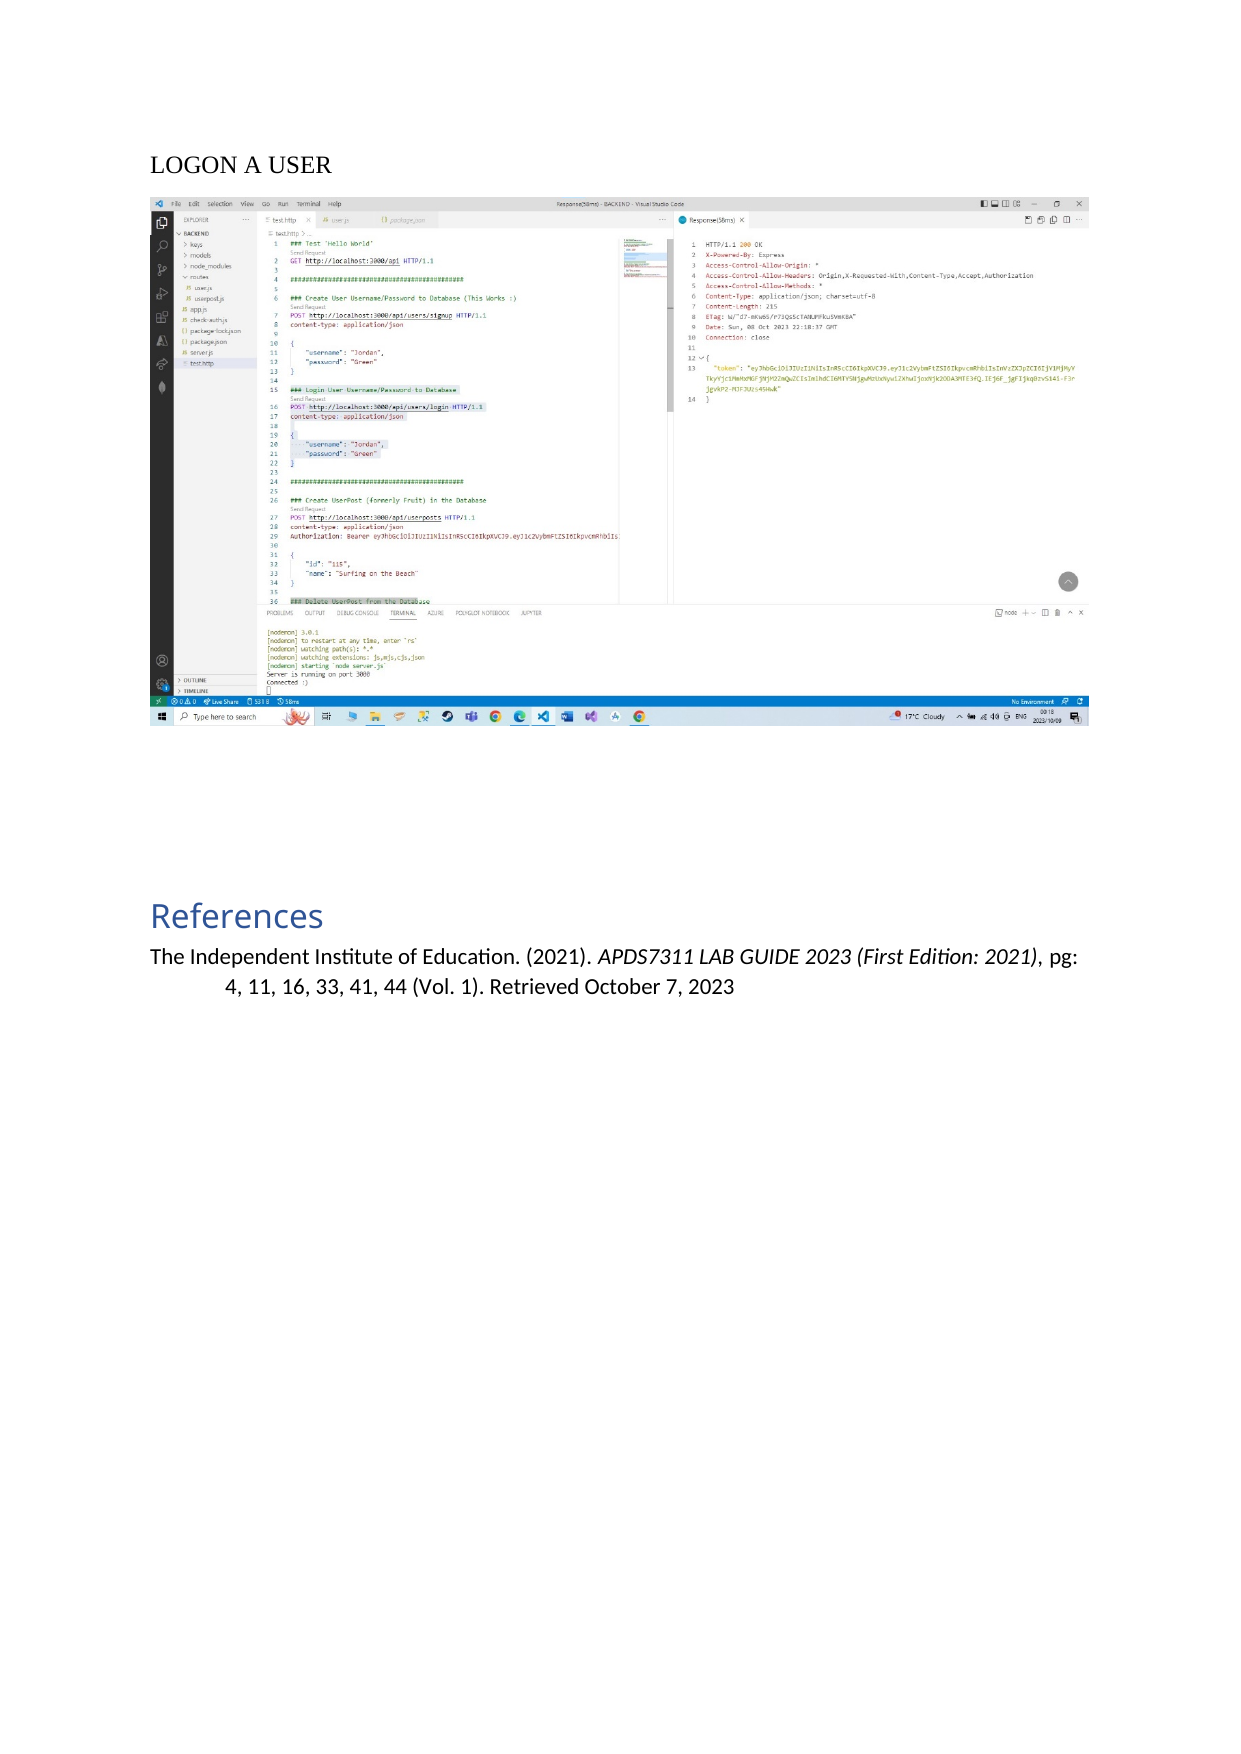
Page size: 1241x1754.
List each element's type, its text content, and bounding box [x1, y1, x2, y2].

picture [150, 197, 1089, 726]
text LOGON A USER [150, 150, 1090, 179]
